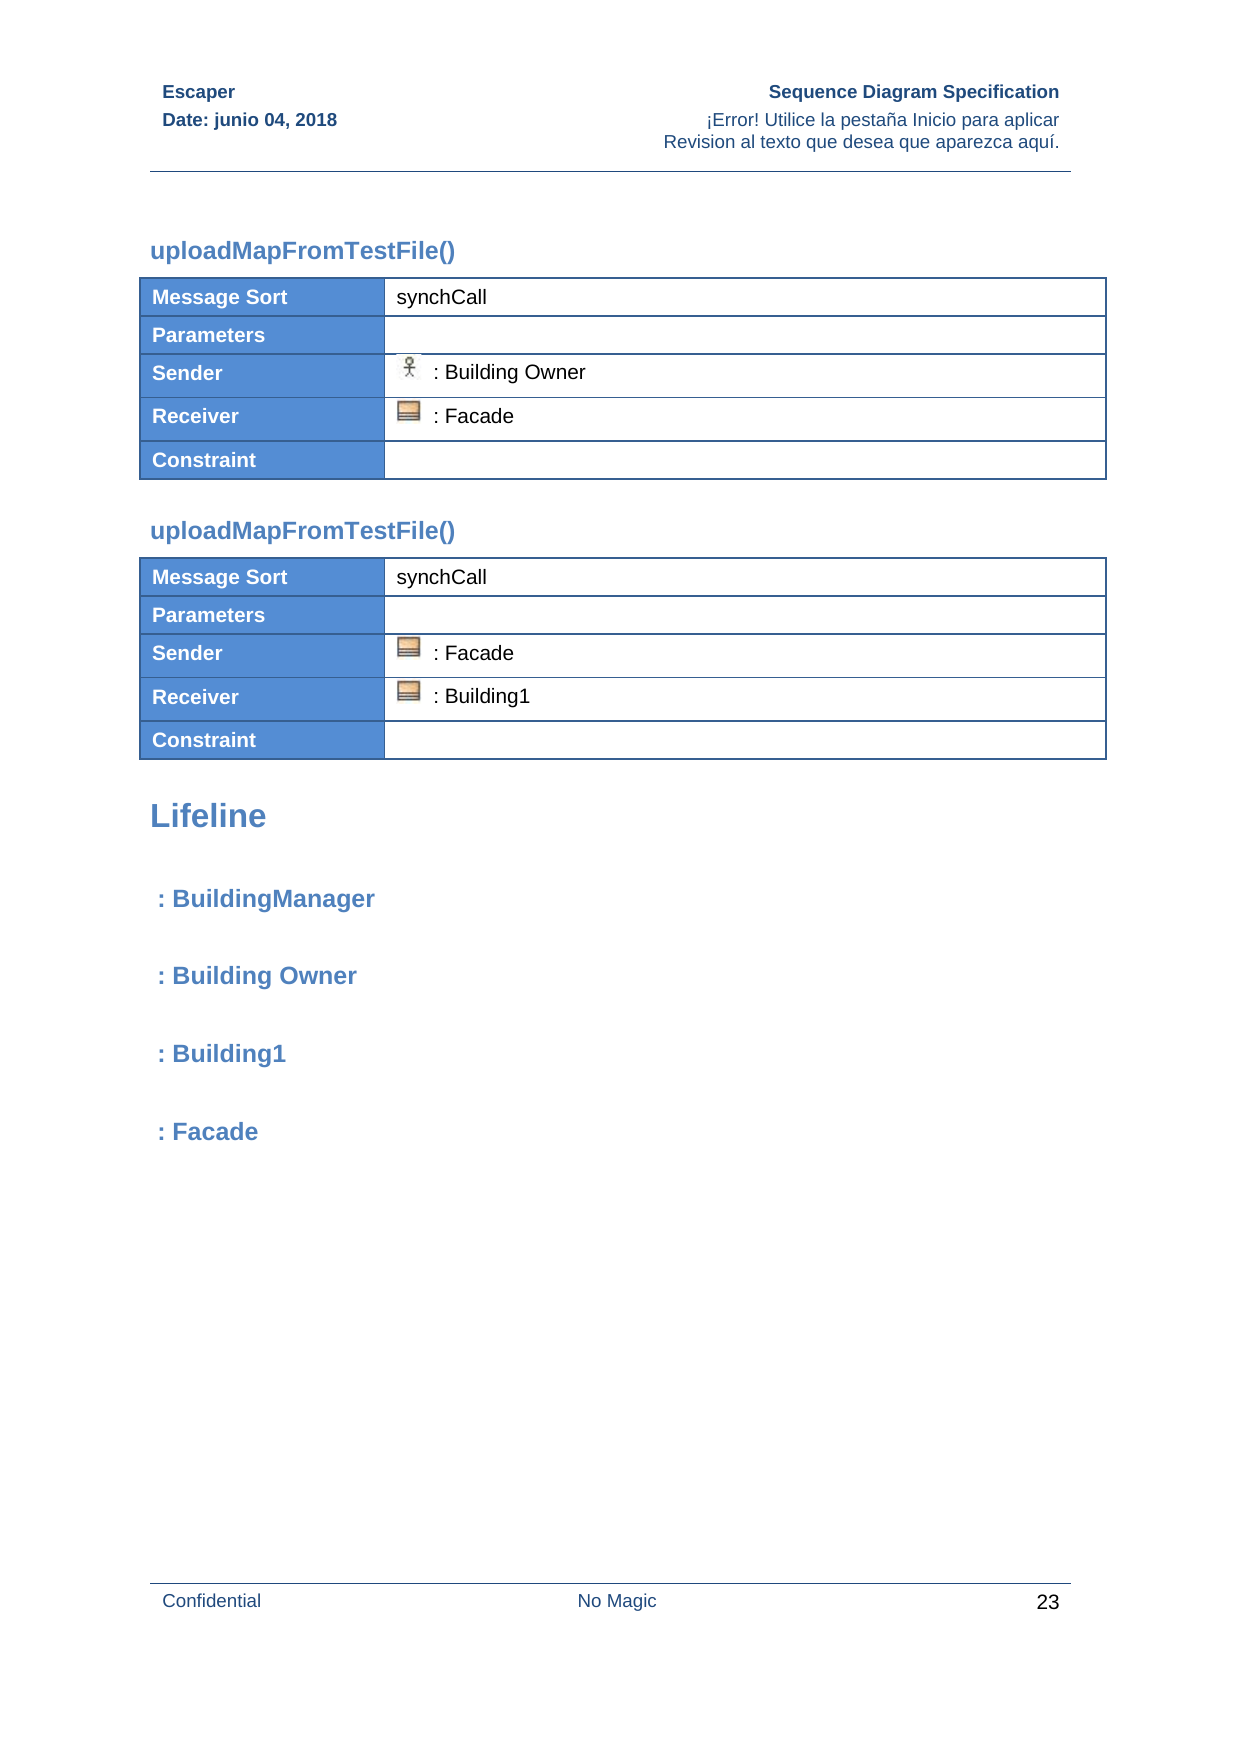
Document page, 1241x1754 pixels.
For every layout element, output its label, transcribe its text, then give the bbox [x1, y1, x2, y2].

table_header synchCall [385, 279, 1105, 315]
subtitle : BuildingManager [150, 884, 1090, 912]
subtitle uploadMapFromTestFile() [150, 516, 1090, 545]
table_cell Receiver [141, 398, 384, 440]
picture [396, 678, 422, 704]
subtitle : Building Owner [150, 961, 1090, 990]
table_cell [385, 442, 1105, 478]
table_cell Constraint [141, 722, 384, 758]
table_header synchCall [385, 559, 1105, 595]
table_cell Constraint [141, 442, 384, 478]
table_cell : Building Owner [385, 355, 1105, 397]
subtitle uploadMapFromTestFile() [150, 236, 1090, 264]
subtitle Lifeline [150, 796, 1090, 835]
table_cell Receiver [141, 678, 384, 720]
table_cell Sender [141, 355, 384, 397]
subtitle : Facade [150, 1117, 1090, 1146]
picture [396, 354, 422, 380]
table_cell [385, 722, 1105, 758]
table_cell [385, 597, 1105, 633]
table_header Message Sort [141, 279, 384, 315]
table_cell : Facade [385, 635, 1105, 677]
picture [396, 398, 422, 424]
table_cell : Building1 [385, 678, 1105, 720]
picture [396, 635, 422, 660]
table_cell Parameters [141, 317, 384, 353]
table_cell Sender [141, 635, 384, 677]
subtitle : Building1 [150, 1039, 1090, 1068]
table_cell [385, 317, 1105, 353]
table_cell : Facade [385, 398, 1105, 440]
table_cell Parameters [141, 597, 384, 633]
table_header Message Sort [141, 559, 384, 595]
